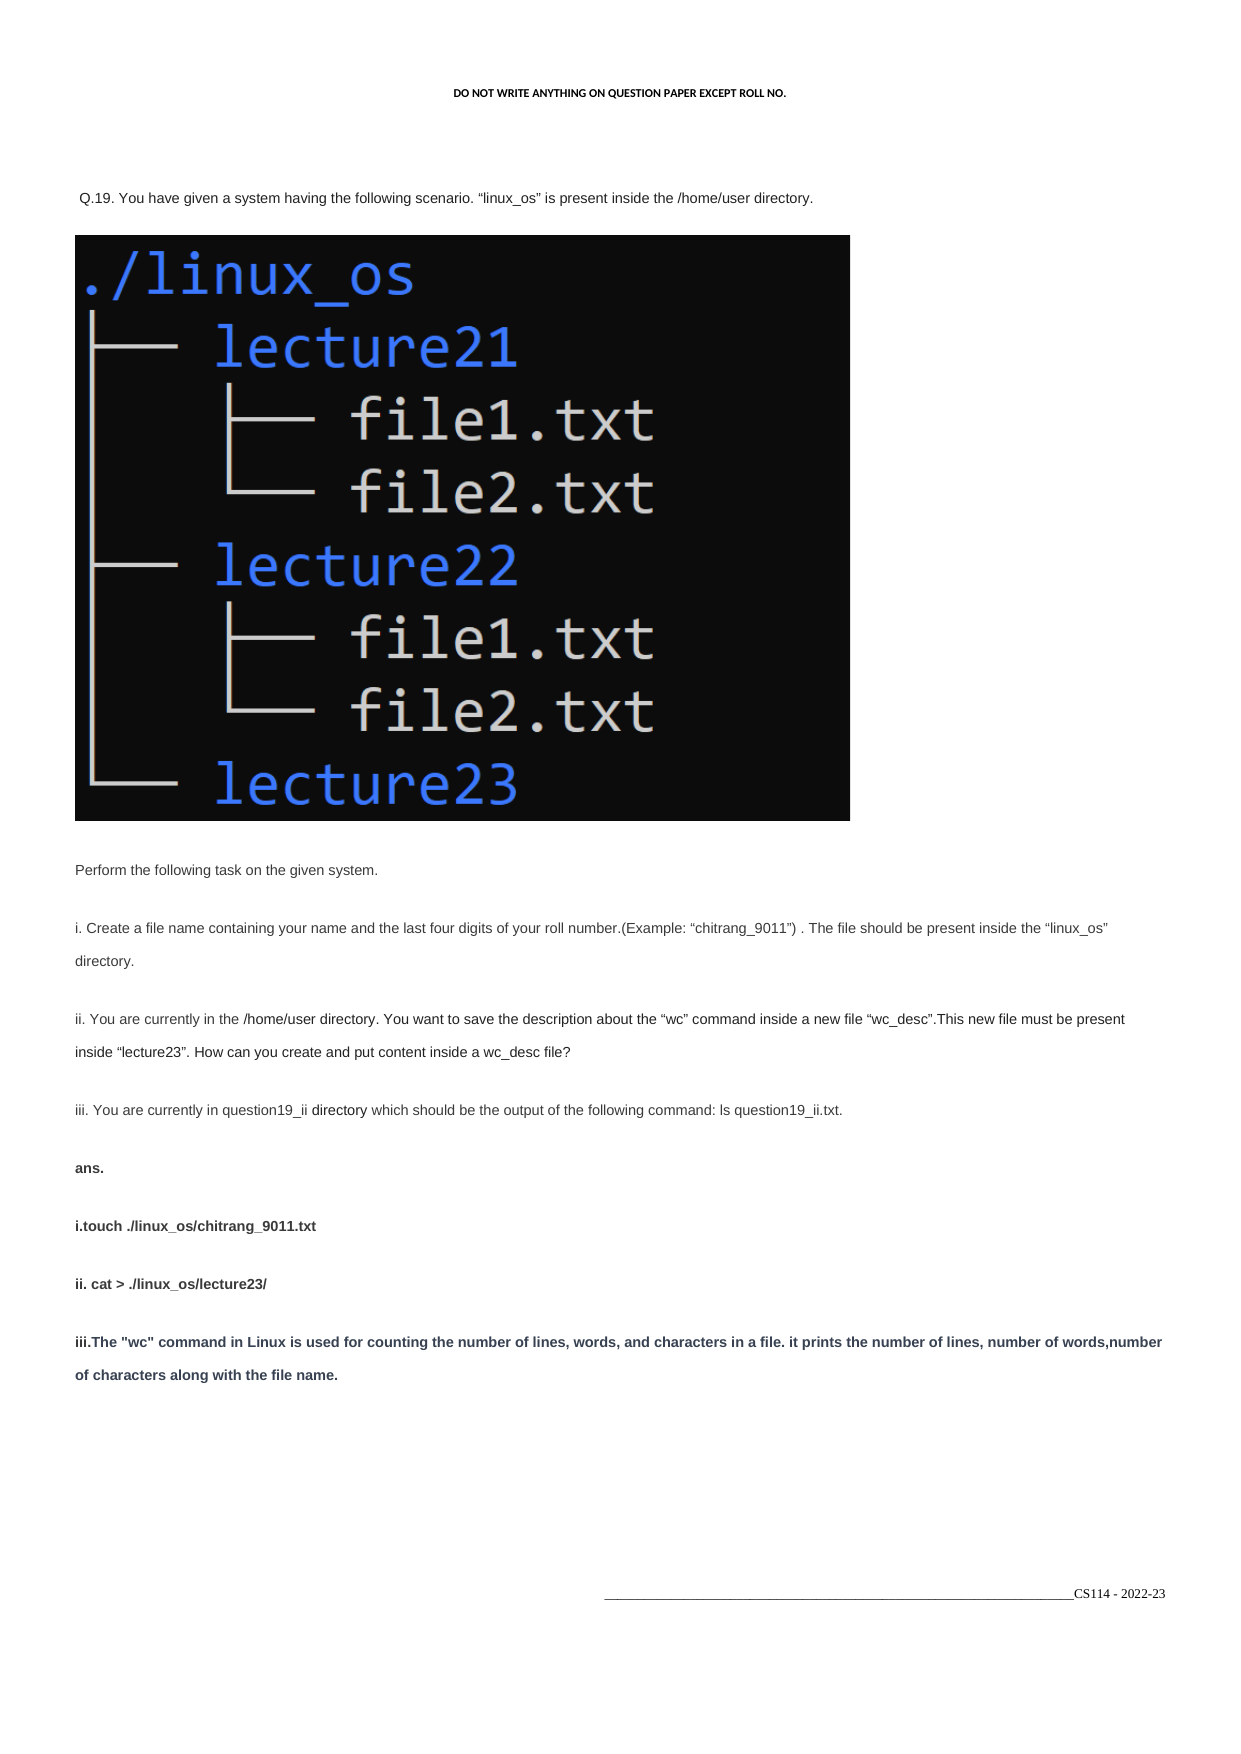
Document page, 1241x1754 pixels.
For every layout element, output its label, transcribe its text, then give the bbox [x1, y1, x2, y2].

text Q.19. You have given a system having the following scenario. “linux_os” is present inside the /home/user directory. [75, 178, 1165, 206]
text iii. You are currently in question19_ii directory which should be the output of the following command: ls question19_ii.txt. [75, 1090, 1165, 1118]
text iii.The "wc" command in Linux is used for counting the number of lines, words, and characters in a file. it prints the number of lines, number of words,number of characters along with the file name. [75, 1322, 1165, 1384]
text Perform the following task on the given system. [75, 850, 1165, 878]
text ii. cat > ./linux_os/lecture23/ [75, 1264, 1165, 1293]
picture [75, 235, 851, 821]
text i. Create a file name containing your name and the last four digits of your roll number.(Example: “chitrang_9011”) . The file should be present inside the “linux_os” directory. [75, 908, 1165, 969]
text ans. [75, 1148, 1165, 1177]
text ii. You are currently in the /home/user directory. You want to save the description about the “wc” command inside a new file “wc_desc”.This new file must be present inside “lecture23”. How can you create and put content inside a wc_desc file? [75, 999, 1165, 1061]
text i.touch ./linux_os/chitrang_9011.txt [75, 1206, 1165, 1234]
